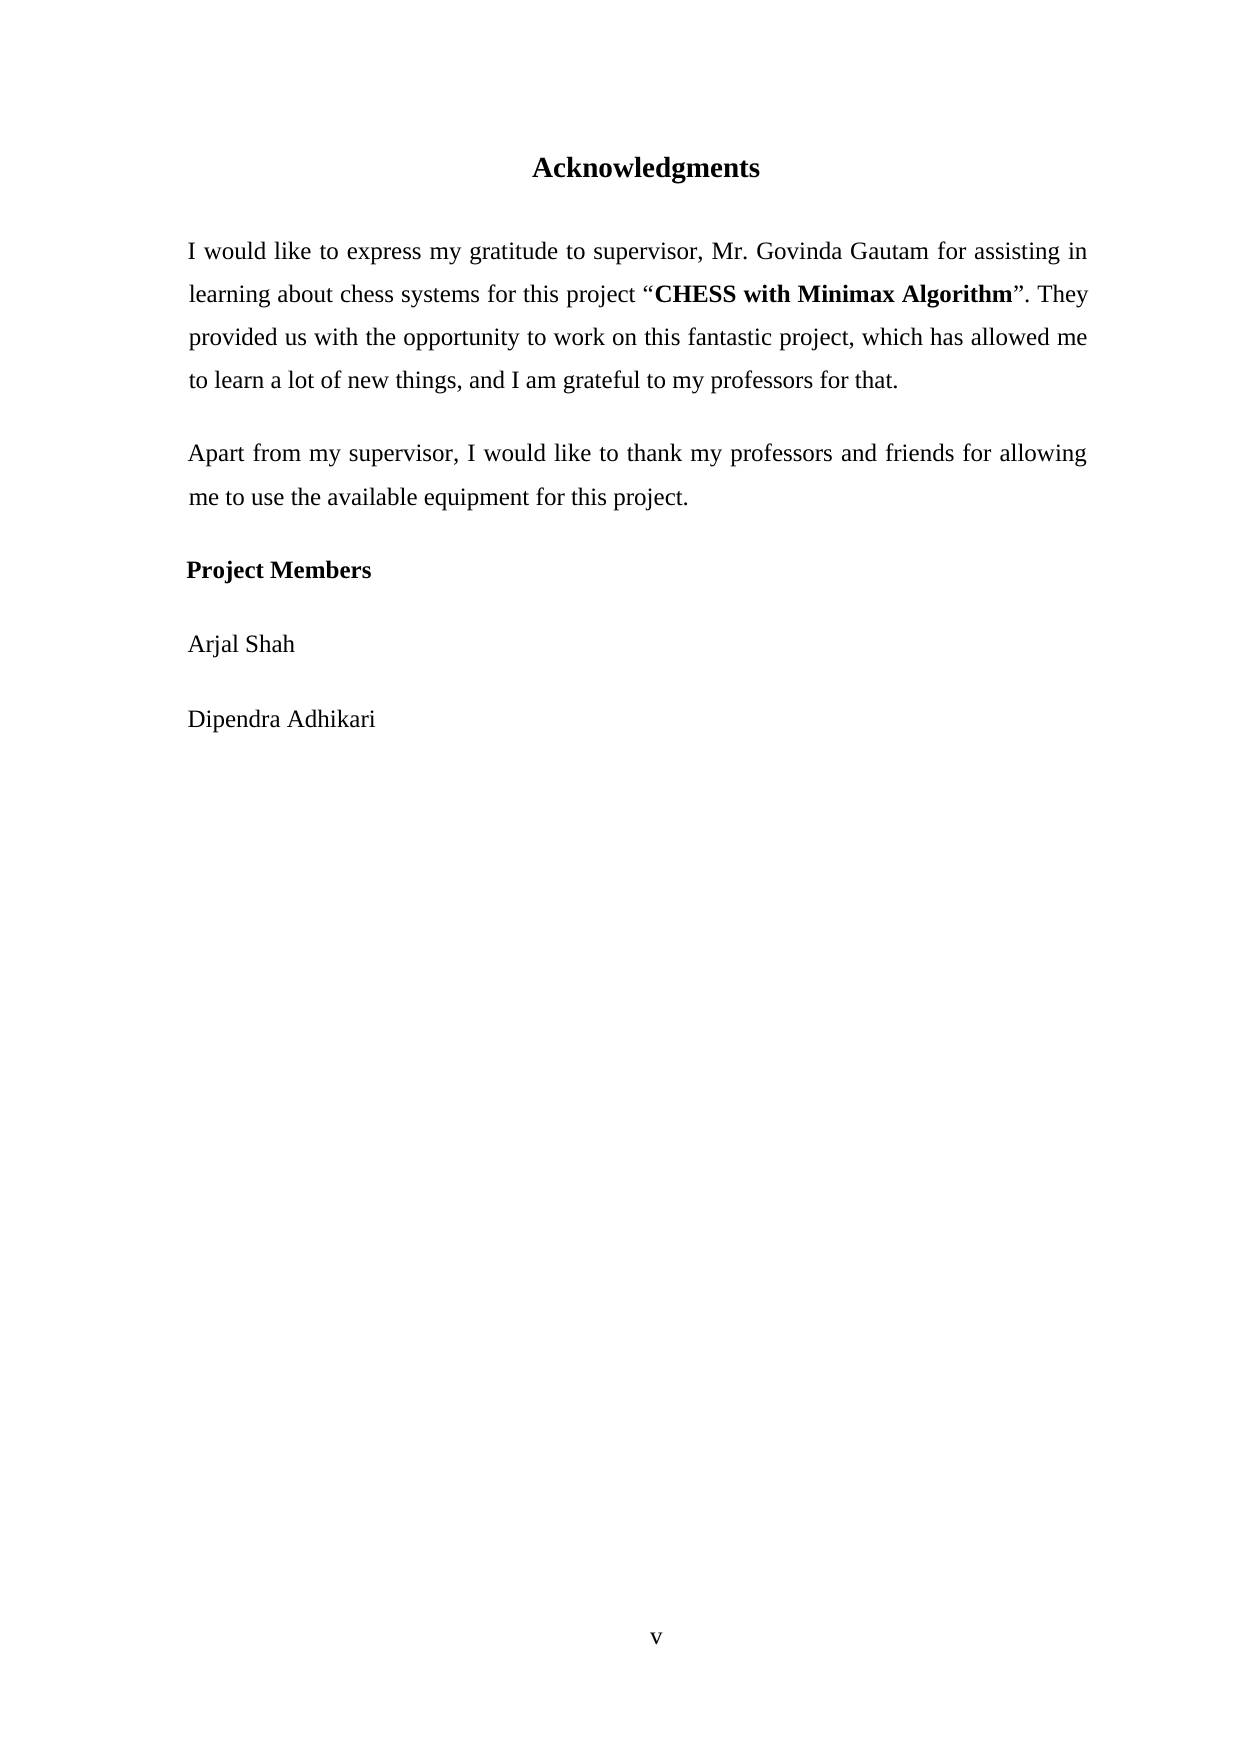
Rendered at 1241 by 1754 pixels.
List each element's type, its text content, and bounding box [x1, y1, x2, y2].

text Arjal Shah [187, 629, 1089, 658]
text Acknowledgments [524, 150, 1092, 183]
text Project Members [186, 555, 1090, 584]
text Apart from my supervisor, I would like to thank my professors and friends for allowing me to use the available equipment for this project. [187, 438, 1089, 510]
text I would like to express my gratitude to supervisor, Mr. Govinda Gautam for assisting in learning about chess systems for this project “CHESS with Minimax Algorithm”. They provided us with the opportunity to work on this fantastic project, which has allowed me to learn a lot of new things, and I am grateful to my professors for that. [187, 236, 1089, 394]
text Dipendra Adhikari [187, 704, 1089, 732]
